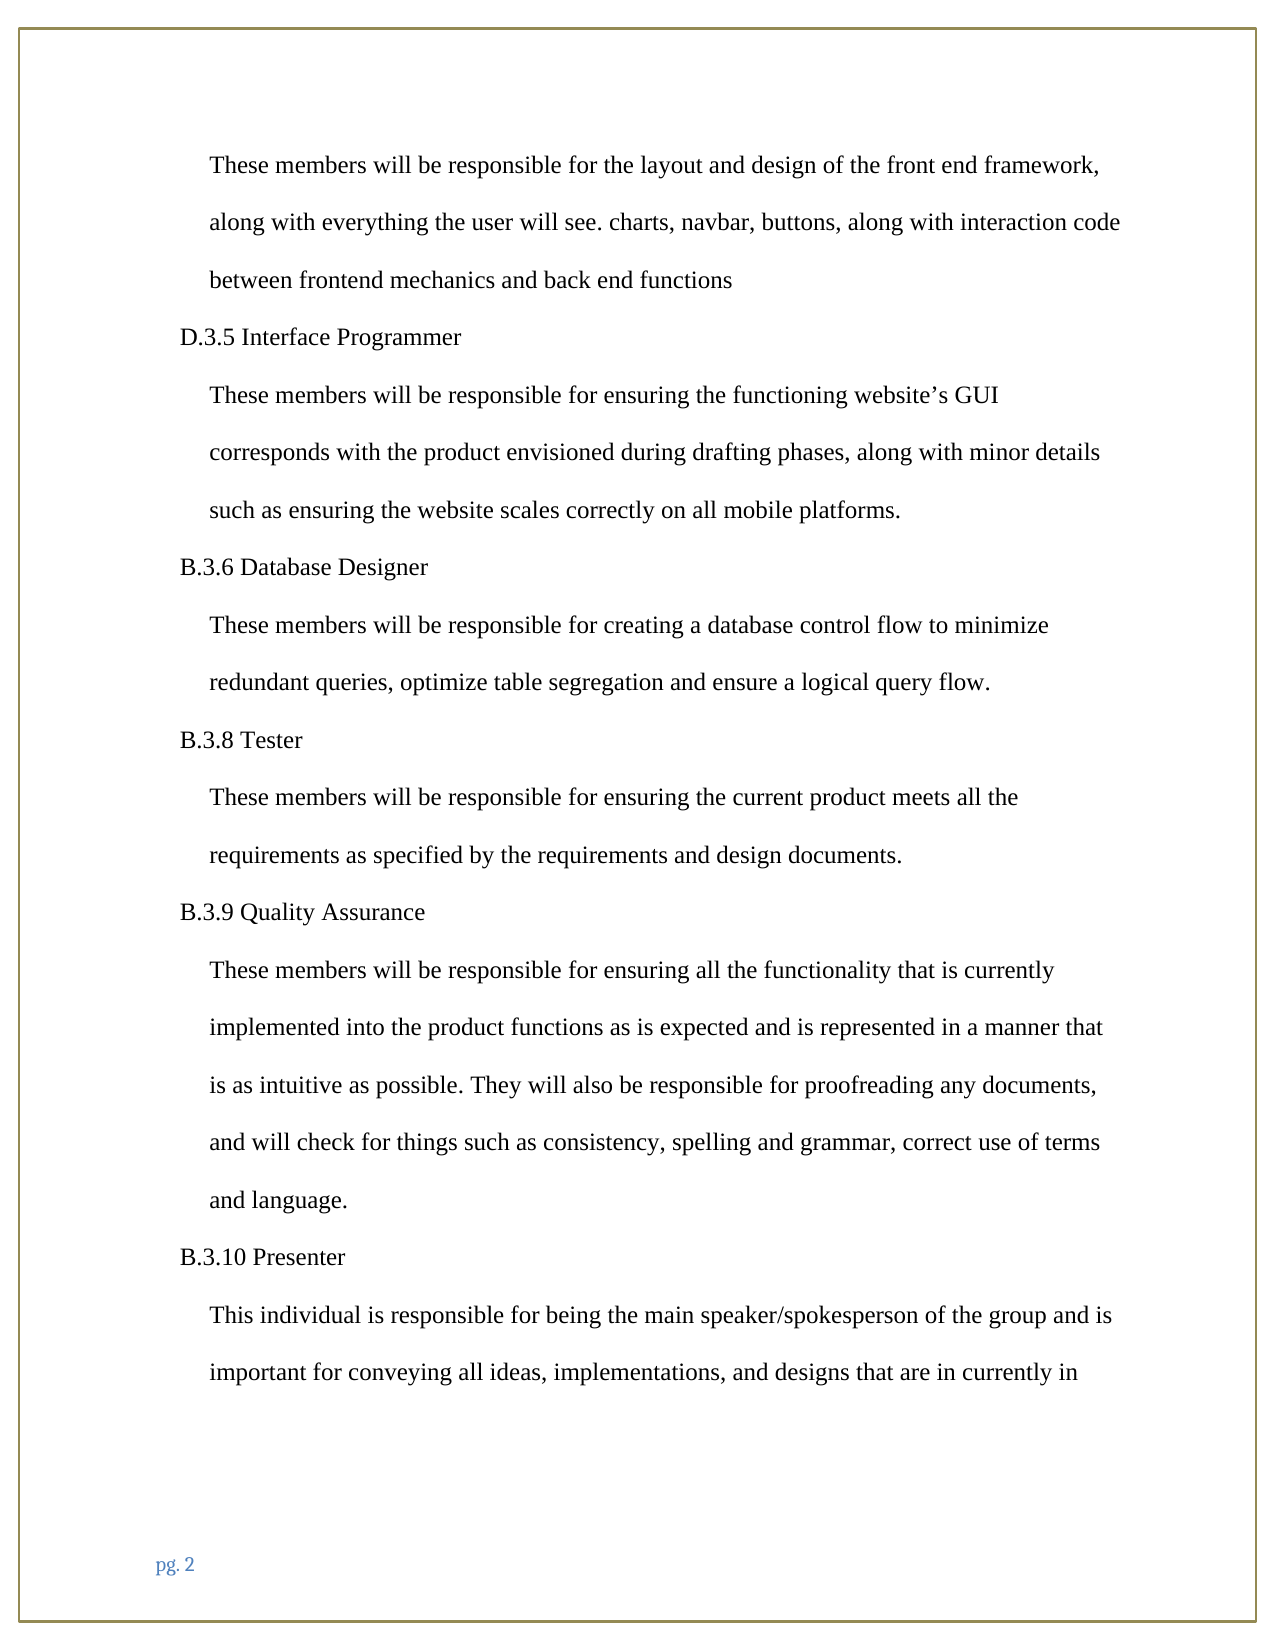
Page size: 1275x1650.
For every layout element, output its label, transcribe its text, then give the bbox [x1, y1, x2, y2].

text These members will be responsible for ensuring all the functionality that is currently implemented into the product functions as is expected and is represented in a manner that is as intuitive as possible. They will also be responsible for proofreading any documents, and will check for things such as consistency, spelling and grammar, correct use of terms and language. [209, 955, 1125, 1214]
text These members will be responsible for ensuring the current product meets all the requirements as specified by the requirements and design documents. [209, 782, 1125, 869]
text B.3.8 Tester [179, 725, 1125, 754]
text These members will be responsible for ensuring the functioning website’s GUI corresponds with the product envisioned during drafting phases, along with minor details such as ensuring the website scales correctly on all mobile platforms. [209, 380, 1125, 524]
text B.3.9 Quality Assurance [179, 897, 1125, 926]
text These members will be responsible for creating a database control flow to minimize redundant queries, optimize table segregation and ensure a logical query flow. [209, 610, 1125, 696]
text These members will be responsible for the layout and design of the front end framework, along with everything the user will see. charts, navbar, buttons, along with interaction code between frontend mechanics and back end functions [209, 150, 1125, 294]
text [209, 1300, 1125, 1386]
text B.3.10 Presenter [179, 1242, 1125, 1271]
text D.3.5 Interface Programmer [179, 322, 1125, 351]
text B.3.6 Database Designer [179, 552, 1125, 581]
